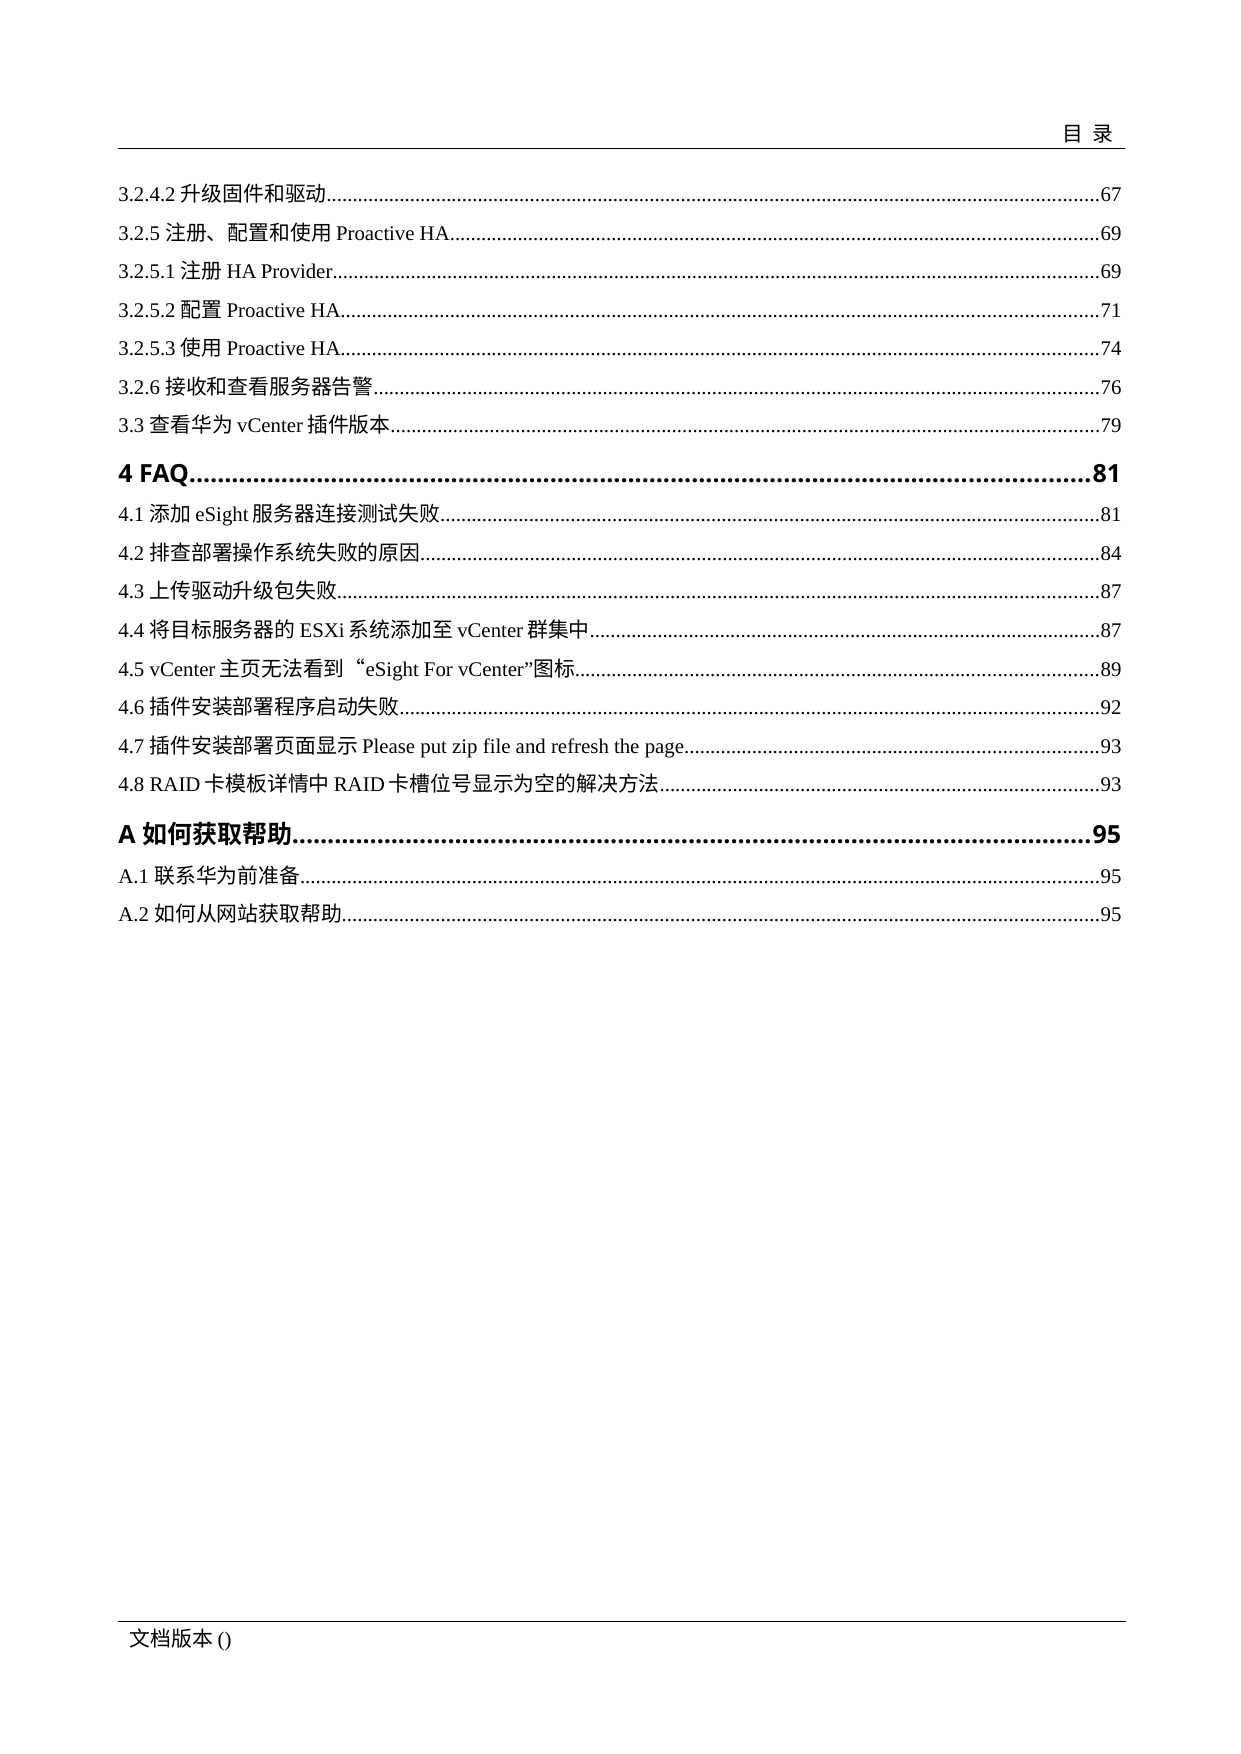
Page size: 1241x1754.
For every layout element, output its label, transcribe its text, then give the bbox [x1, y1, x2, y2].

text A 如何获取帮助 95 [118, 814, 1122, 851]
text 4.4 将目标服务器的ESXi系统添加至vCenter群集中 87 [118, 613, 1122, 643]
text A.1 联系华为前准备 95 [118, 859, 1122, 889]
text 4 FAQ 81 [118, 455, 1122, 489]
text 3.2.5.3 使用Proactive HA 74 [118, 331, 1122, 362]
text 3.2.5.1 注册HA Provider 69 [118, 254, 1122, 284]
text A.2 如何从网站获取帮助 95 [118, 897, 1122, 928]
text 3.2.4.2 升级固件和驱动 67 [118, 177, 1122, 207]
text 4.7 插件安装部署页面显示Please put zip file and refresh the page 93 [118, 729, 1122, 759]
text 4.5 vCenter主页无法看到“eSight For vCenter”图标 89 [118, 652, 1122, 682]
text 3.2.6 接收和查看服务器告警 76 [118, 370, 1122, 400]
text 4.6 插件安装部署程序启动失败 92 [118, 690, 1122, 721]
text 4.8 RAID卡模板详情中RAID卡槽位号显示为空的解决方法 93 [118, 767, 1122, 798]
text 3.2.5 注册、配置和使用Proactive HA 69 [118, 216, 1122, 246]
text 4.1 添加eSight服务器连接测试失败 81 [118, 498, 1122, 528]
text 3.2.5.2 配置Proactive HA 71 [118, 293, 1122, 323]
text 3.3 查看华为vCenter插件版本 79 [118, 408, 1122, 439]
text 4.3 上传驱动升级包失败 87 [118, 575, 1122, 605]
text 4.2 排查部署操作系统失败的原因 84 [118, 536, 1122, 566]
